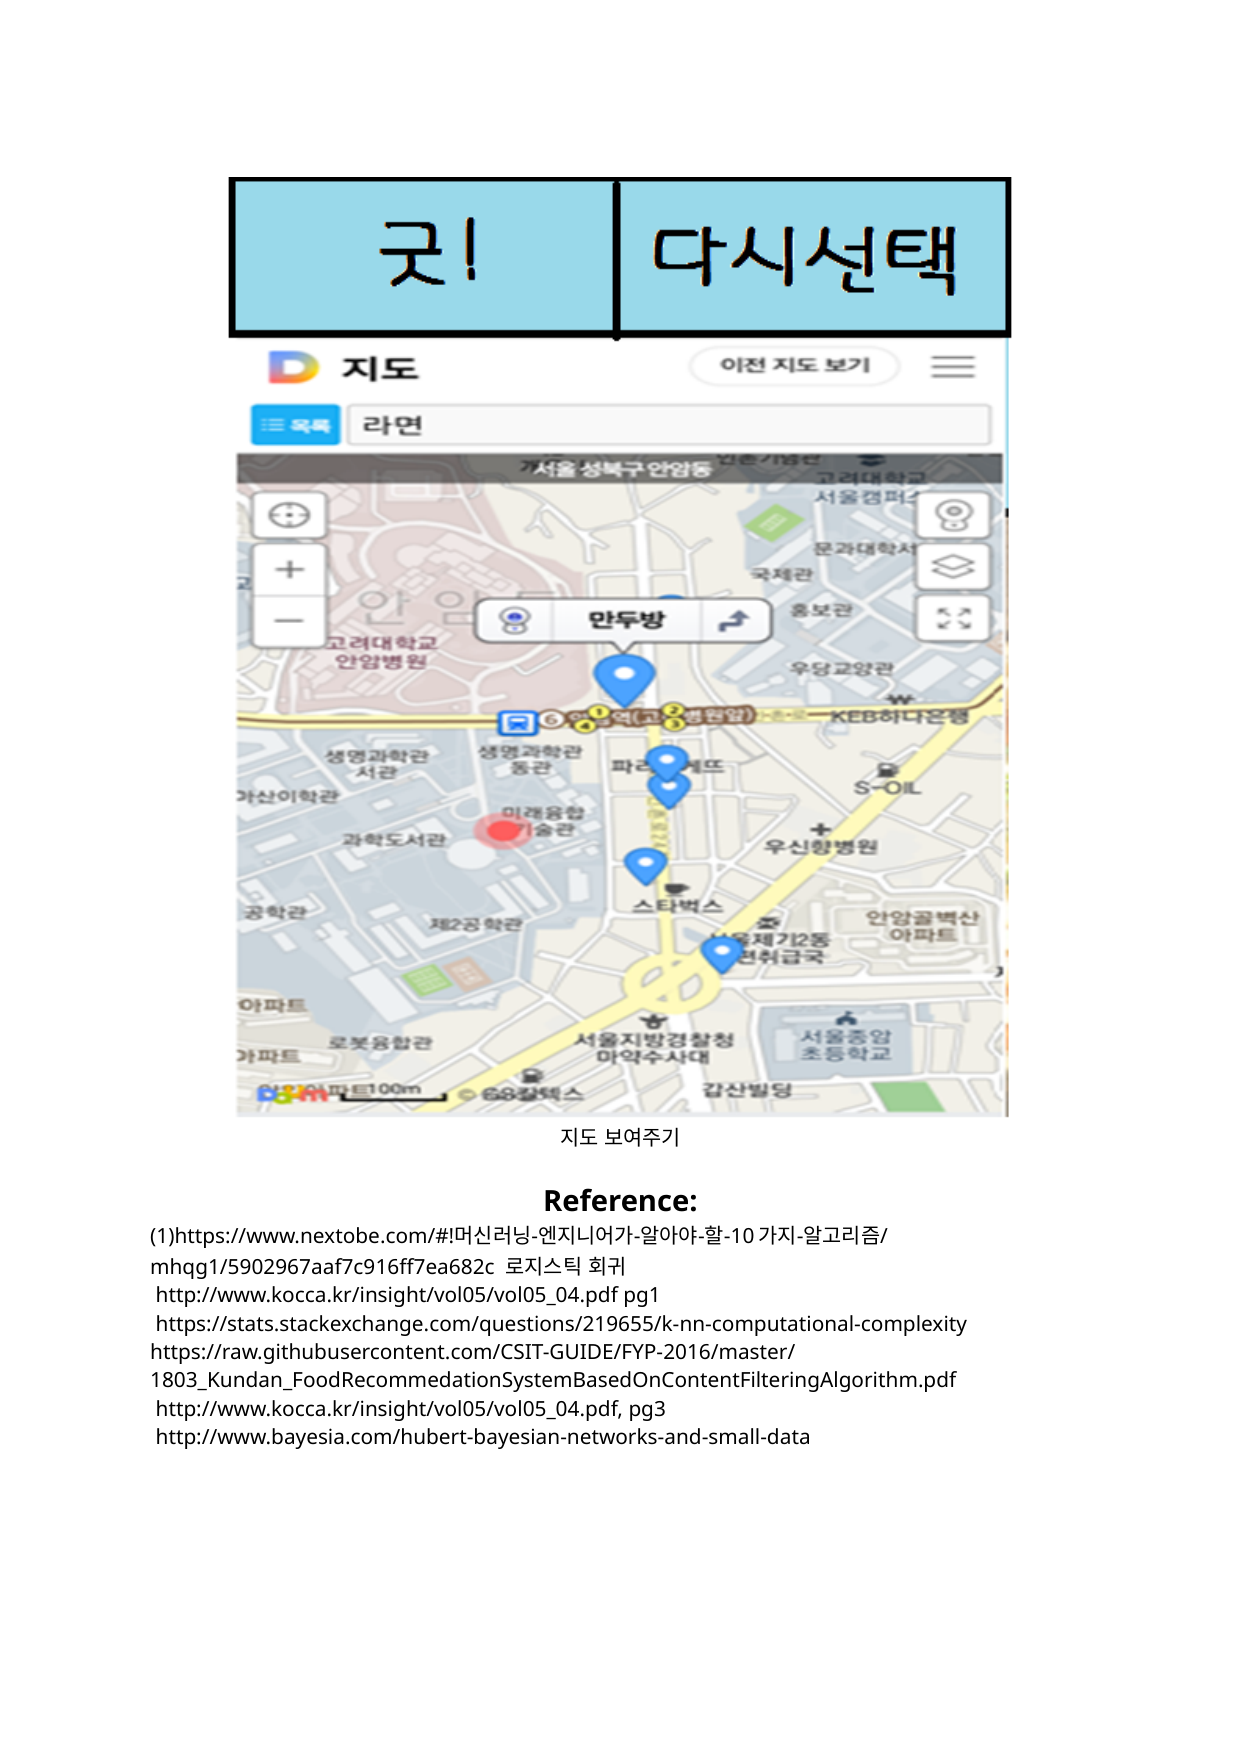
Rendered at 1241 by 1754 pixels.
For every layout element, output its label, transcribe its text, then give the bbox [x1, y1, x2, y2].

text https://raw.githubusercontent.com/CSIT-GUIDE/FYP-2016/master/1803_Kundan_FoodRecommedationSystemBasedOnContentFilteringAlgorithm.pdf [150, 1337, 1090, 1394]
text https://stats.stackexchange.com/questions/219655/k-nn-computational-complexity [150, 1309, 1090, 1337]
text http://www.kocca.kr/insight/vol05/vol05_04.pdf, pg3 [150, 1394, 1090, 1422]
picture [228, 177, 1012, 1122]
text http://www.bayesia.com/hubert-bayesian-networks-and-small-data [150, 1422, 1090, 1451]
text Reference: [150, 1180, 1090, 1220]
text 지도 보여주기 [150, 1121, 1090, 1152]
text http://www.kocca.kr/insight/vol05/vol05_04.pdf pg1 [150, 1280, 1090, 1309]
text (1)https://www.nextobe.com/#!머신러닝-엔지니어가-알아야-할-10가지-알고리즘/mhqg1/5902967aaf7c916ff7ea682c 로지스틱 회귀 [150, 1220, 1090, 1280]
